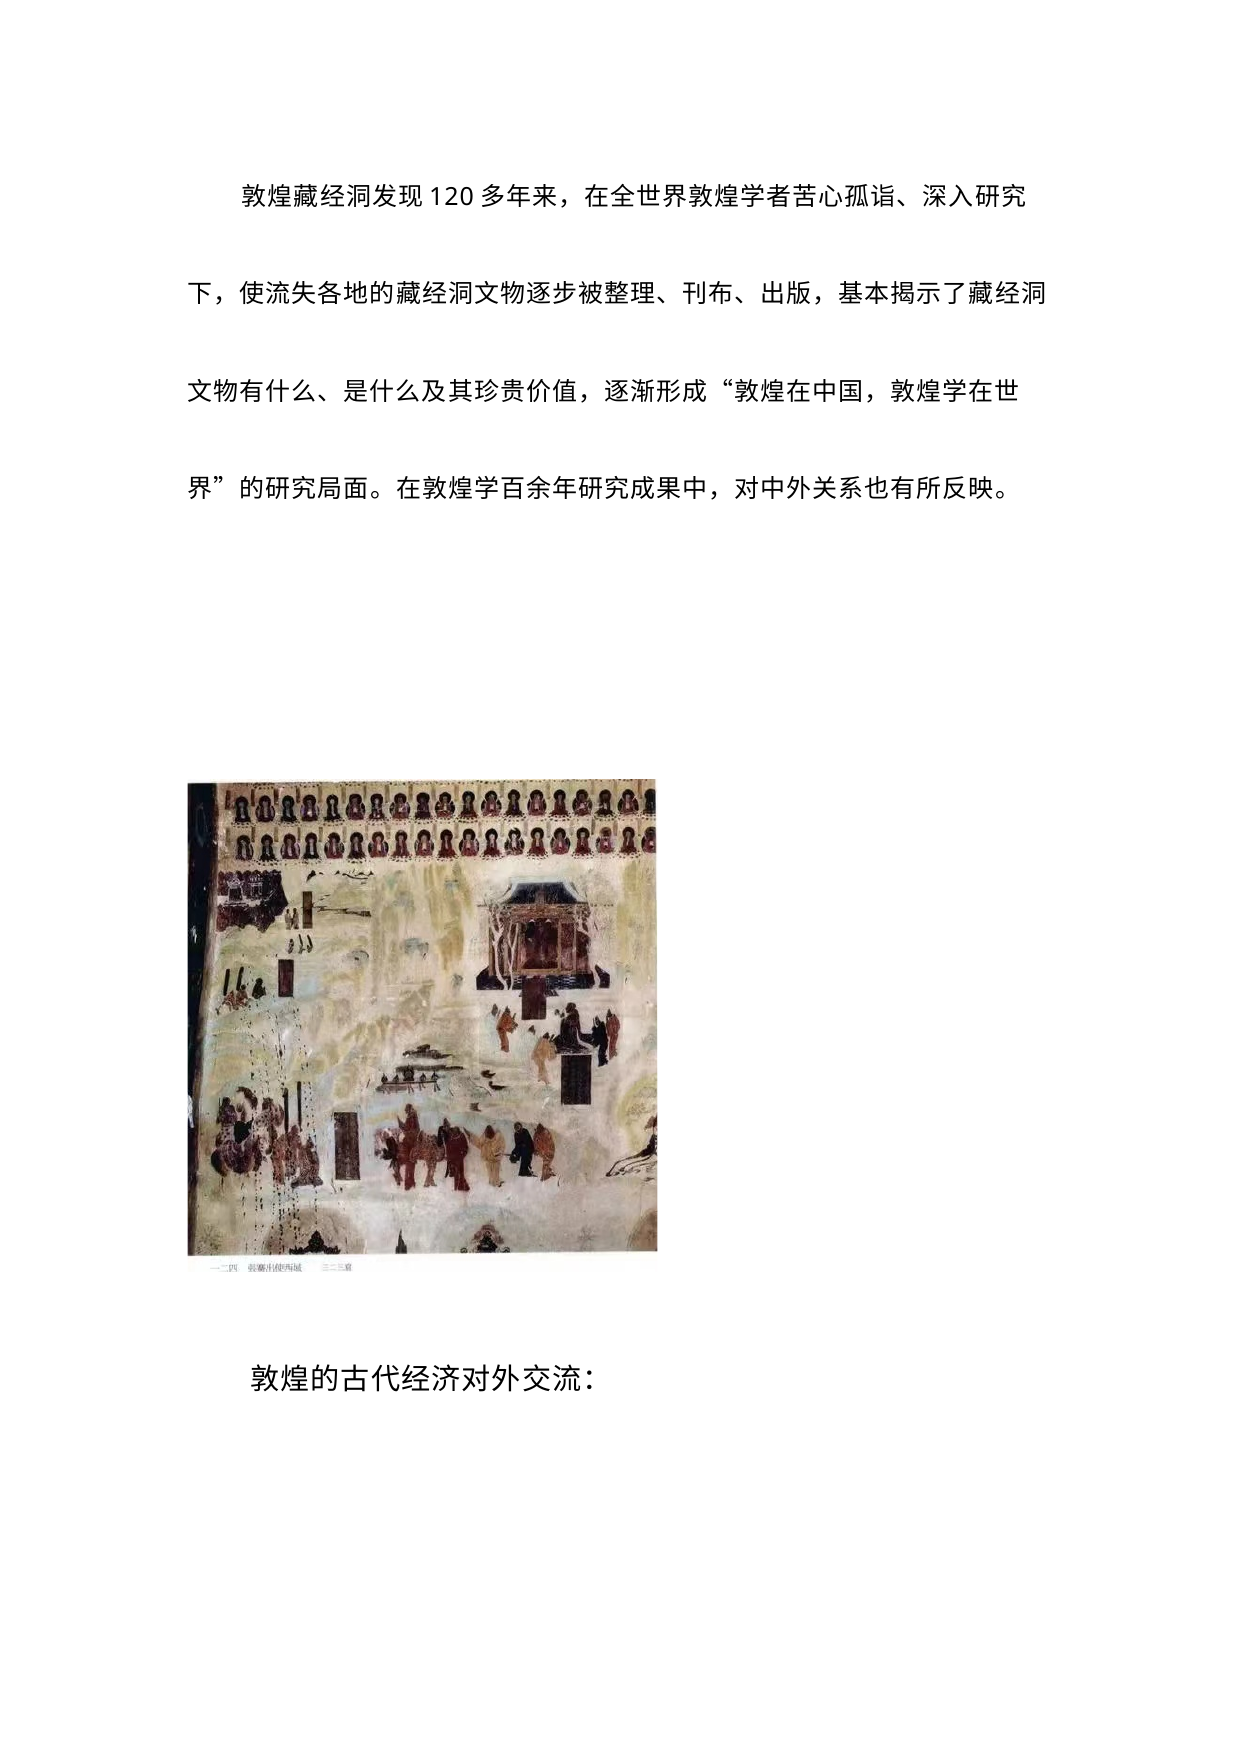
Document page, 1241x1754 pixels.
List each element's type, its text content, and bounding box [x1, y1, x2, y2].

text 敦煌藏经洞发现120多年来，在全世界敦煌学者苦心孤诣、深入研究下，使流失各地的藏经洞文物逐步被整理、刊布、出版，基本揭示了藏经洞文物有什么、是什么及其珍贵价值，逐渐形成“敦煌在中国，敦煌学在世界”的研究局面。在敦煌学百余年研究成果中，对中外关系也有所反映。 [187, 162, 1053, 1299]
picture [187, 779, 658, 1272]
text 敦煌的古代经济对外交流： [187, 1344, 1053, 1409]
